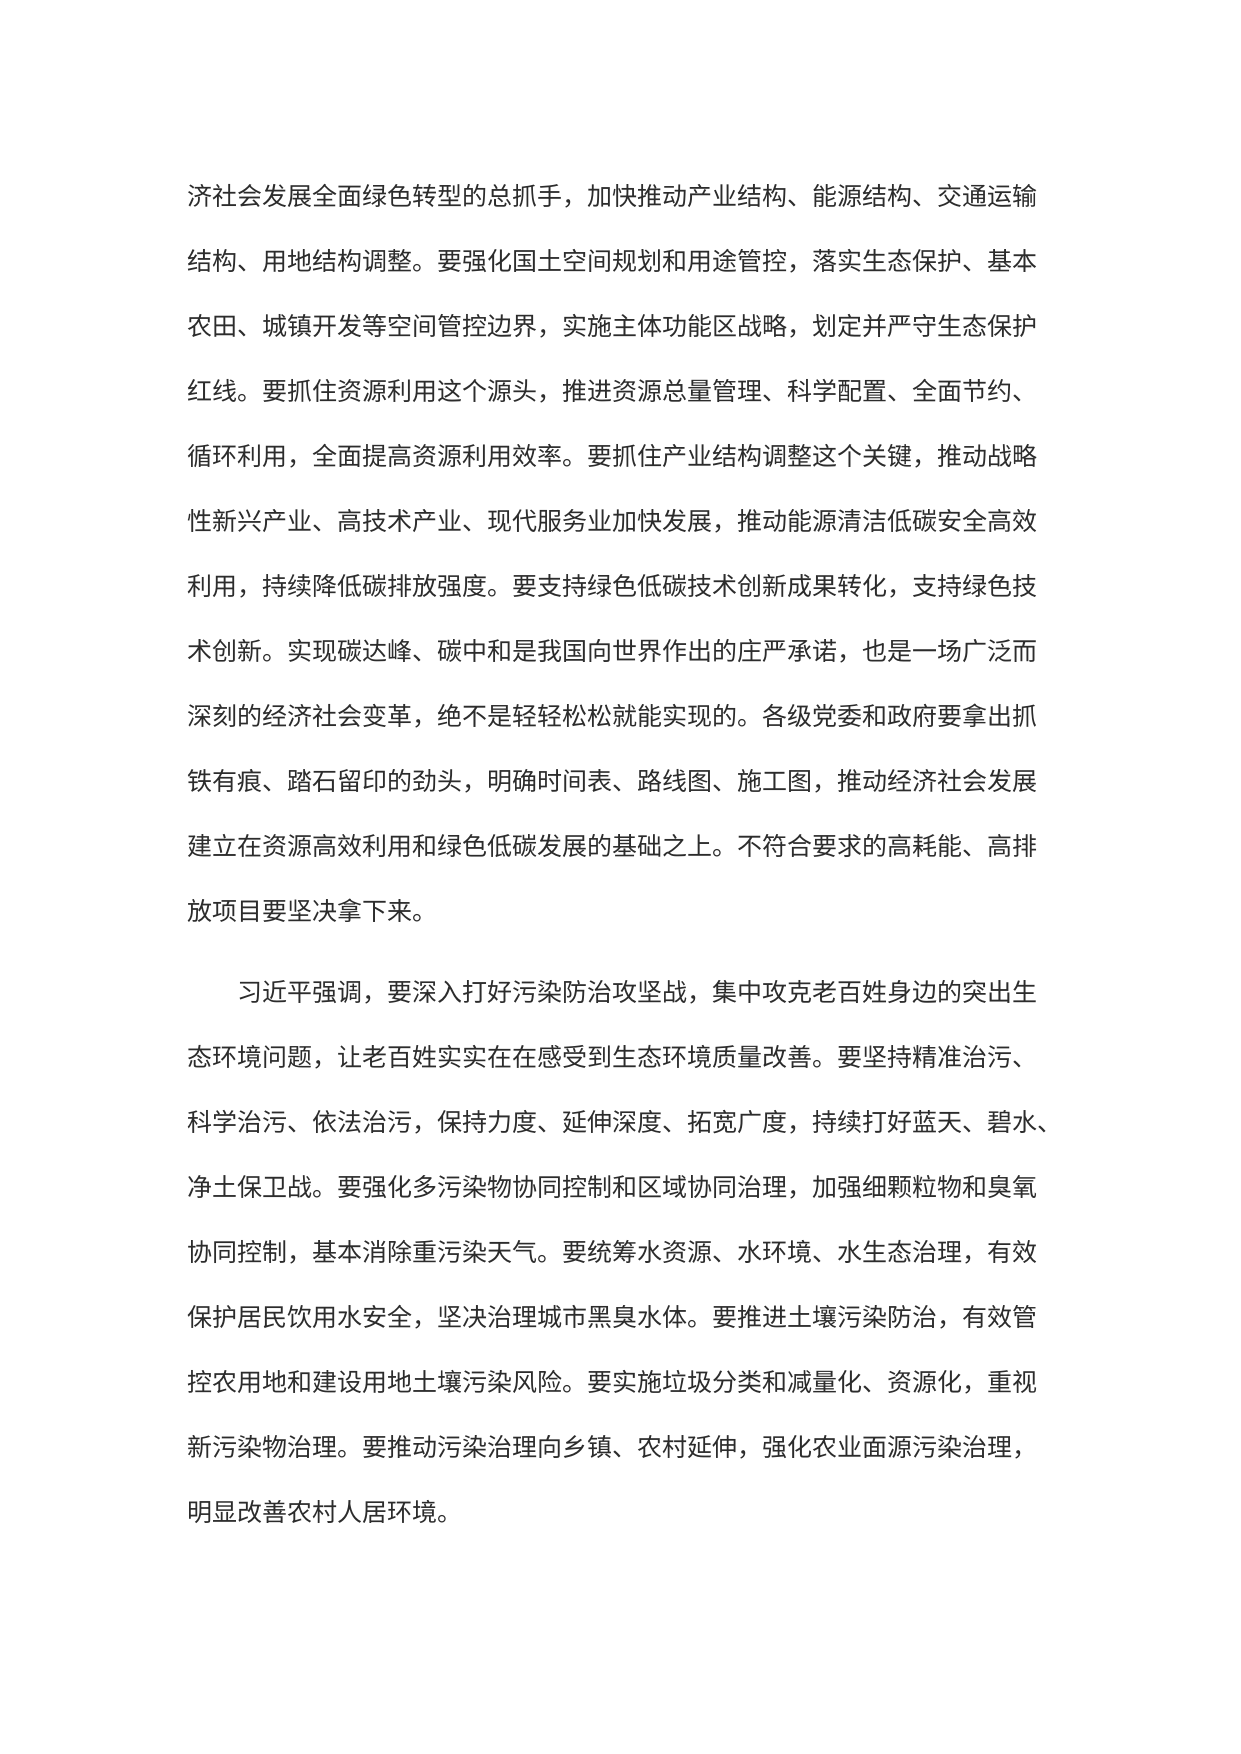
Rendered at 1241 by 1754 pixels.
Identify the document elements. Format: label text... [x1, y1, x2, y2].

text 习近平强调，要深入打好污染防治攻坚战，集中攻克老百姓身边的突出生态环境问题，让老百姓实实在在感受到生态环境质量改善。要坚持精准治污、科学治污、依法治污，保持力度、延伸深度、拓宽广度，持续打好蓝天、碧水、净土保卫战。要强化多污染物协同控制和区域协同治理，加强细颗粒物和臭氧协同控制，基本消除重污染天气。要统筹水资源、水环境、水生态治理，有效保护居民饮用水安全，坚决治理城市黑臭水体。要推进土壤污染防治，有效管控农用地和建设用地土壤污染风险。要实施垃圾分类和减量化、资源化，重视新污染物治理。要推动污染治理向乡镇、农村延伸，强化农业面源污染治理，明显改善农村人居环境。 [187, 958, 1053, 1543]
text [187, 162, 1053, 942]
